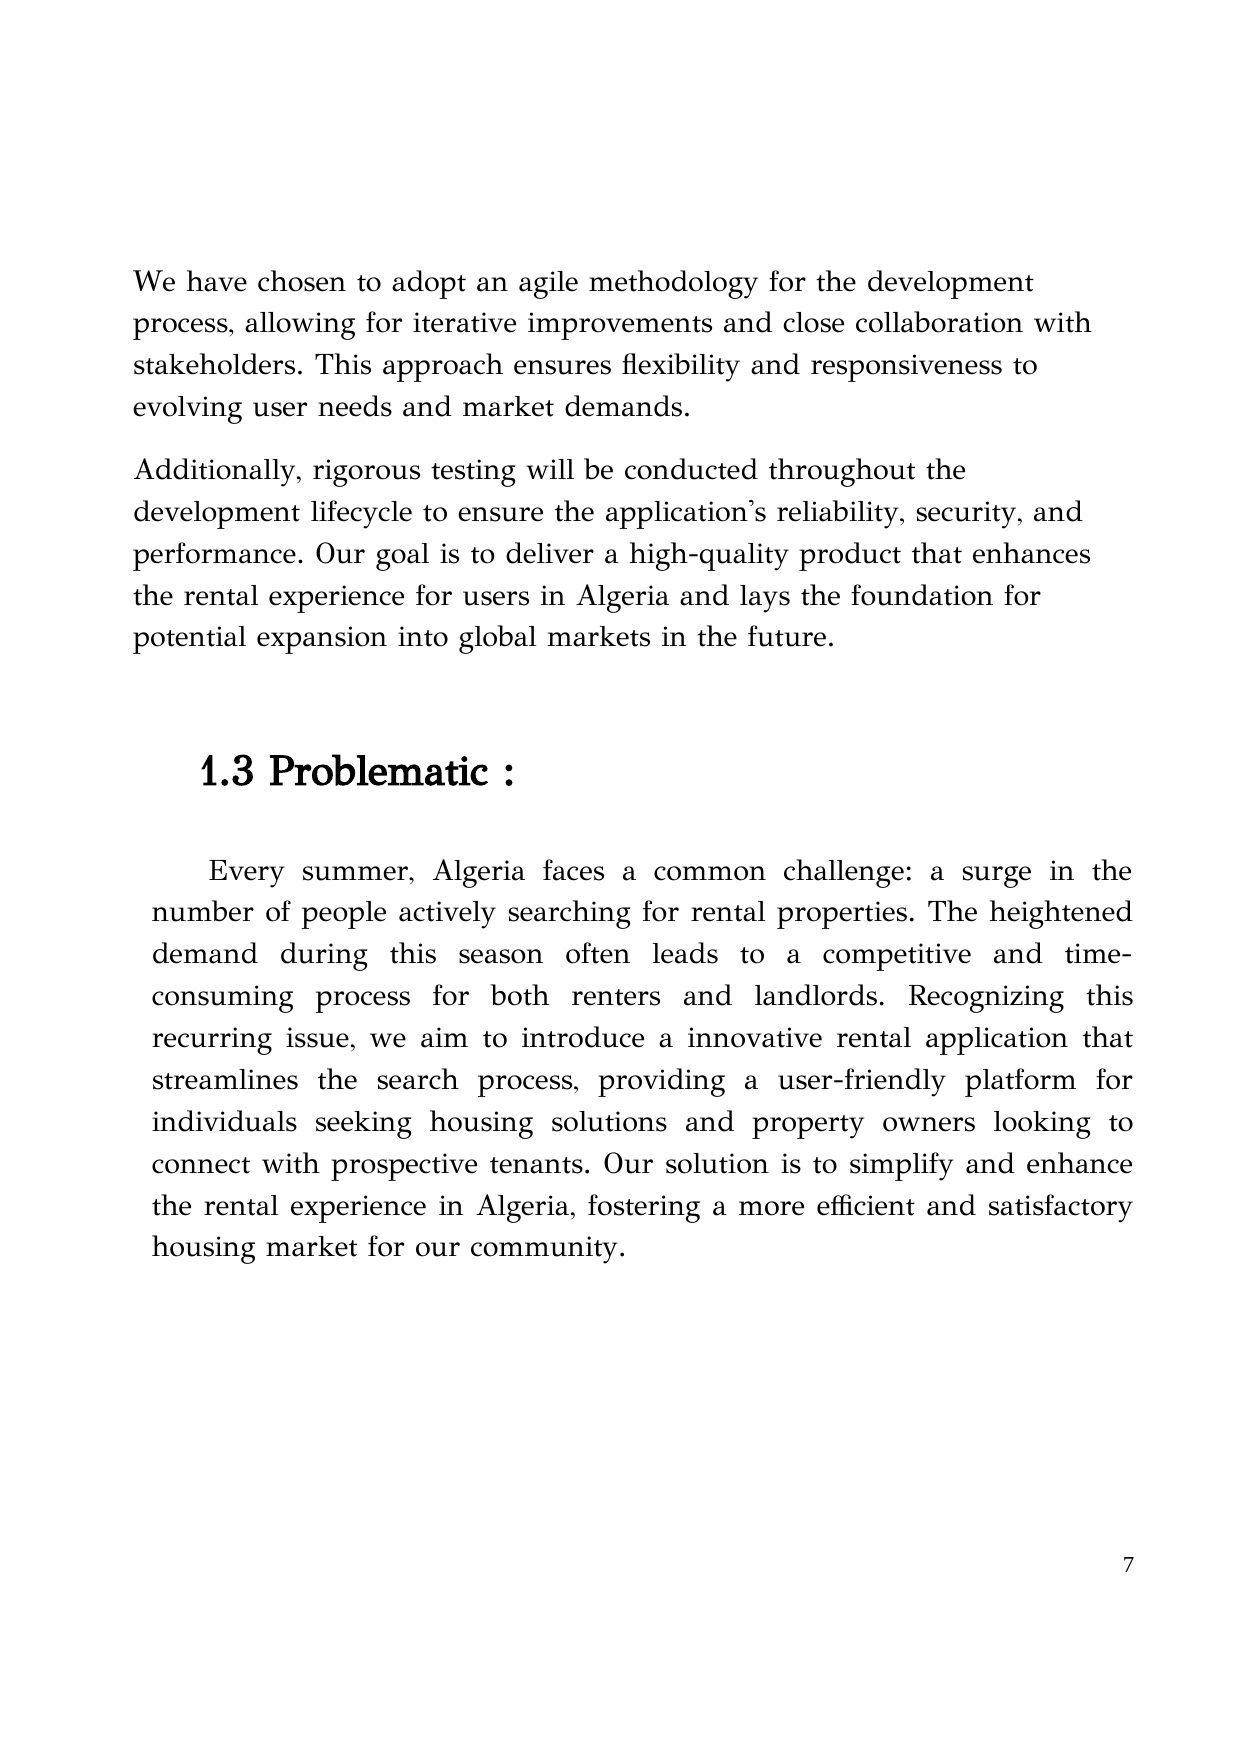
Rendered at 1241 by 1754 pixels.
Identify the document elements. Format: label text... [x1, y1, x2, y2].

text Every summer, Algeria faces a common challenge: a surge in the number of people actively searching for rental properties. The heightened demand during this season often leads to a competitive and time-consuming process for both renters and landlords. Recognizing this recurring issue, we aim to introduce a innovative rental application that streamlines the search process, providing a user-friendly platform for individuals seeking housing solutions and property owners looking to connect with prospective tenants. Our solution is to simplify and enhance the rental experience in Algeria, fostering a more efficient and satisfactory housing market for our community. [152, 852, 1134, 1265]
text Additionally, rigorous testing will be conducted throughout the development lifecycle to ensure the application's reliability, security, and performance. Our goal is to deliver a high-quality product that enhances the rental experience for users in Algeria and lays the foundation for potential expansion into global markets in the future. [133, 451, 1134, 655]
text 1.3 Problematic : [198, 744, 1134, 796]
text We have chosen to adopt an agile methodology for the development process, allowing for iterative improvements and close collaboration with stakeholders. This approach ensures flexibility and responsiveness to evolving user needs and market demands. [133, 263, 1134, 425]
